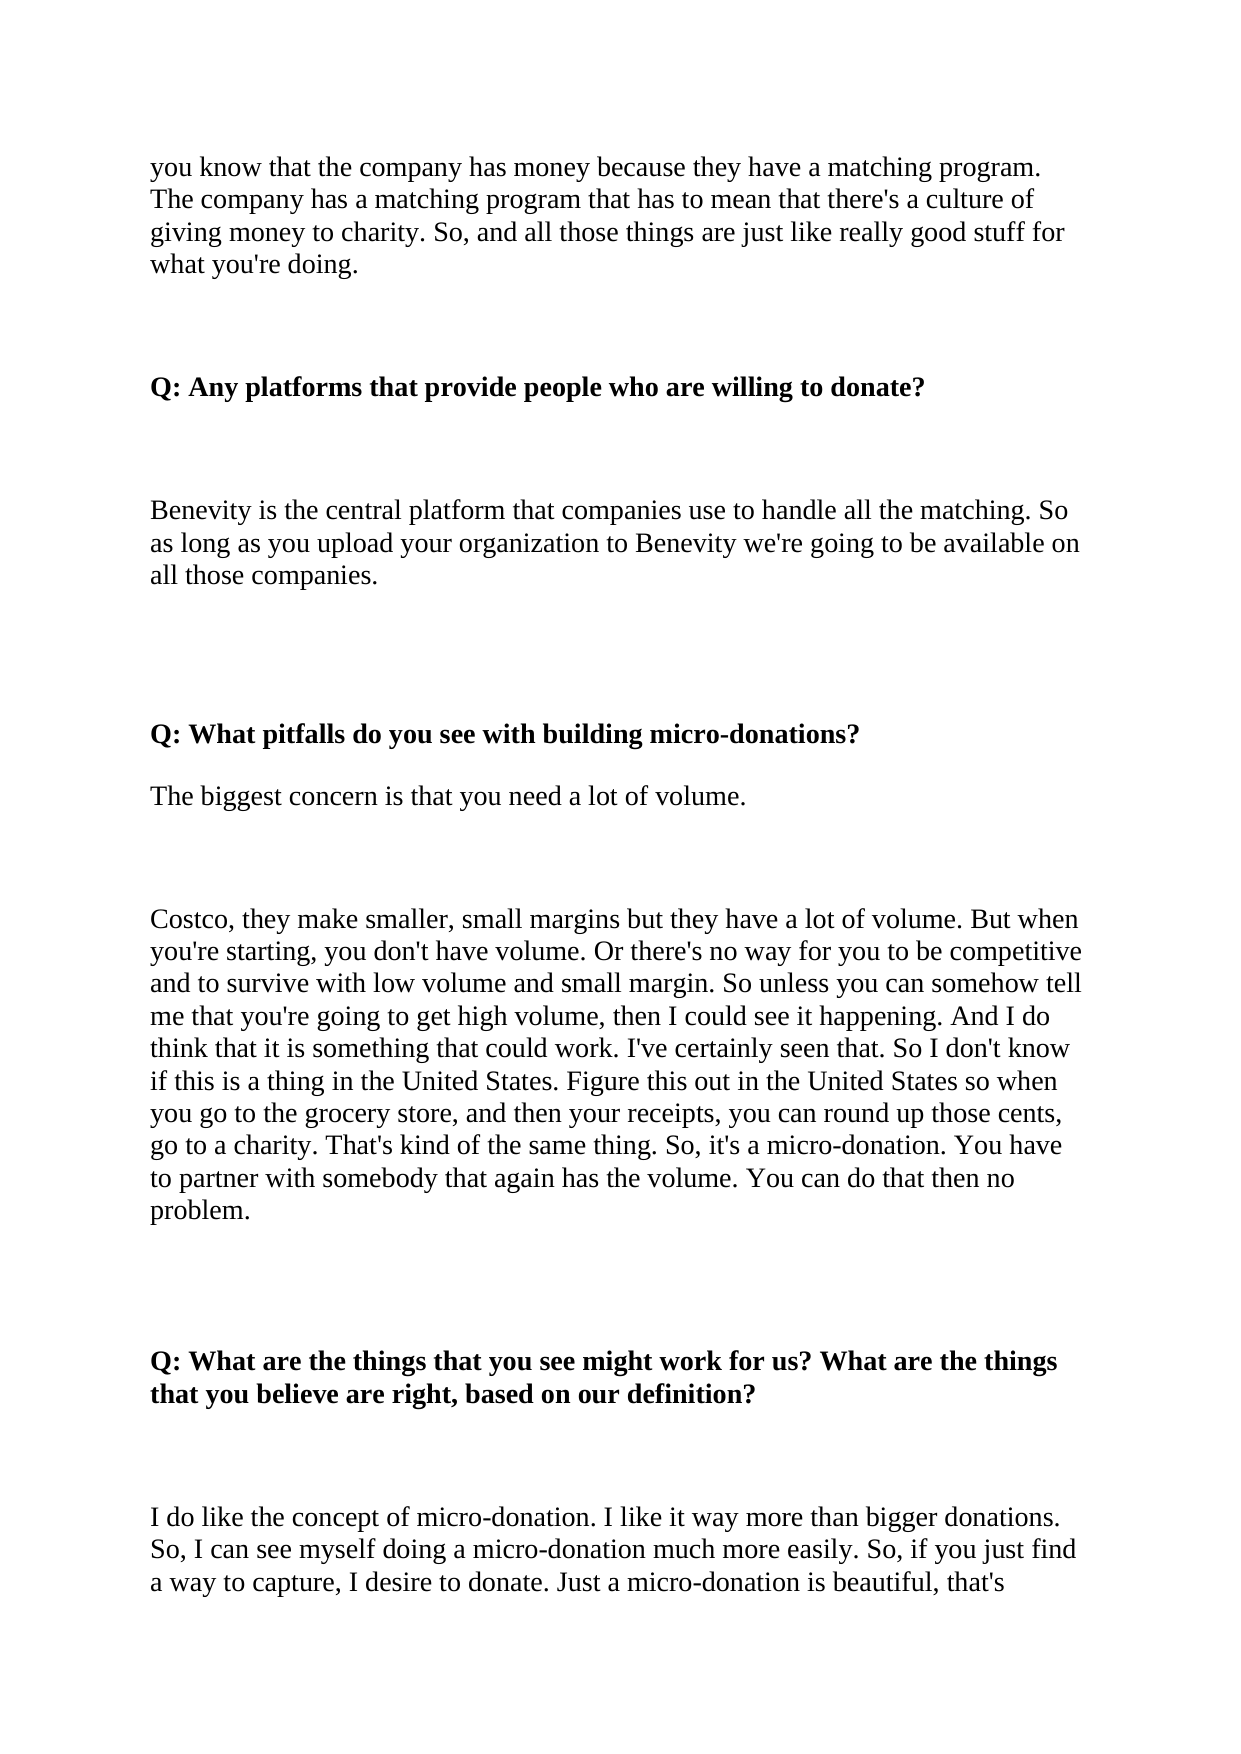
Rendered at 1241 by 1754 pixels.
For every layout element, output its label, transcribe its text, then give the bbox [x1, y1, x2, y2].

text Q: What are the things that you see might work for us? What are the things that you believe are right, based on our definition? [150, 1344, 1090, 1409]
text Benevity is the central platform that companies use to handle all the matching. So as long as you upload your organization to Benevity we're going to be available on all those companies. [150, 493, 1090, 591]
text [150, 1500, 1090, 1597]
text The biggest concern is that you need a lot of volume. [150, 778, 1090, 811]
text Q: What pitfalls do you see with building micro-donations? [150, 620, 1090, 749]
text Costco, they make smaller, small margins but they have a lot of volume. But when you're starting, you don't have volume. Or there's no way for you to be competitive and to survive with low volume and small margin. So unless you can somehow tell me that you're going to get high volume, then I could see it happening. And I do think that it is something that could work. I've certainly seen that. So I don't know if this is a thing in the United States. Figure this out in the United States so when you go to the grocery store, and then your receipts, you can round up those cents, go to a charity. That's kind of the same thing. So, it's a micro-donation. You have to partner with somebody that again has the volume. You can do that then no problem. [150, 902, 1090, 1226]
text Q: Any platforms that provide people who are willing to donate? [150, 370, 1090, 403]
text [150, 150, 1090, 279]
